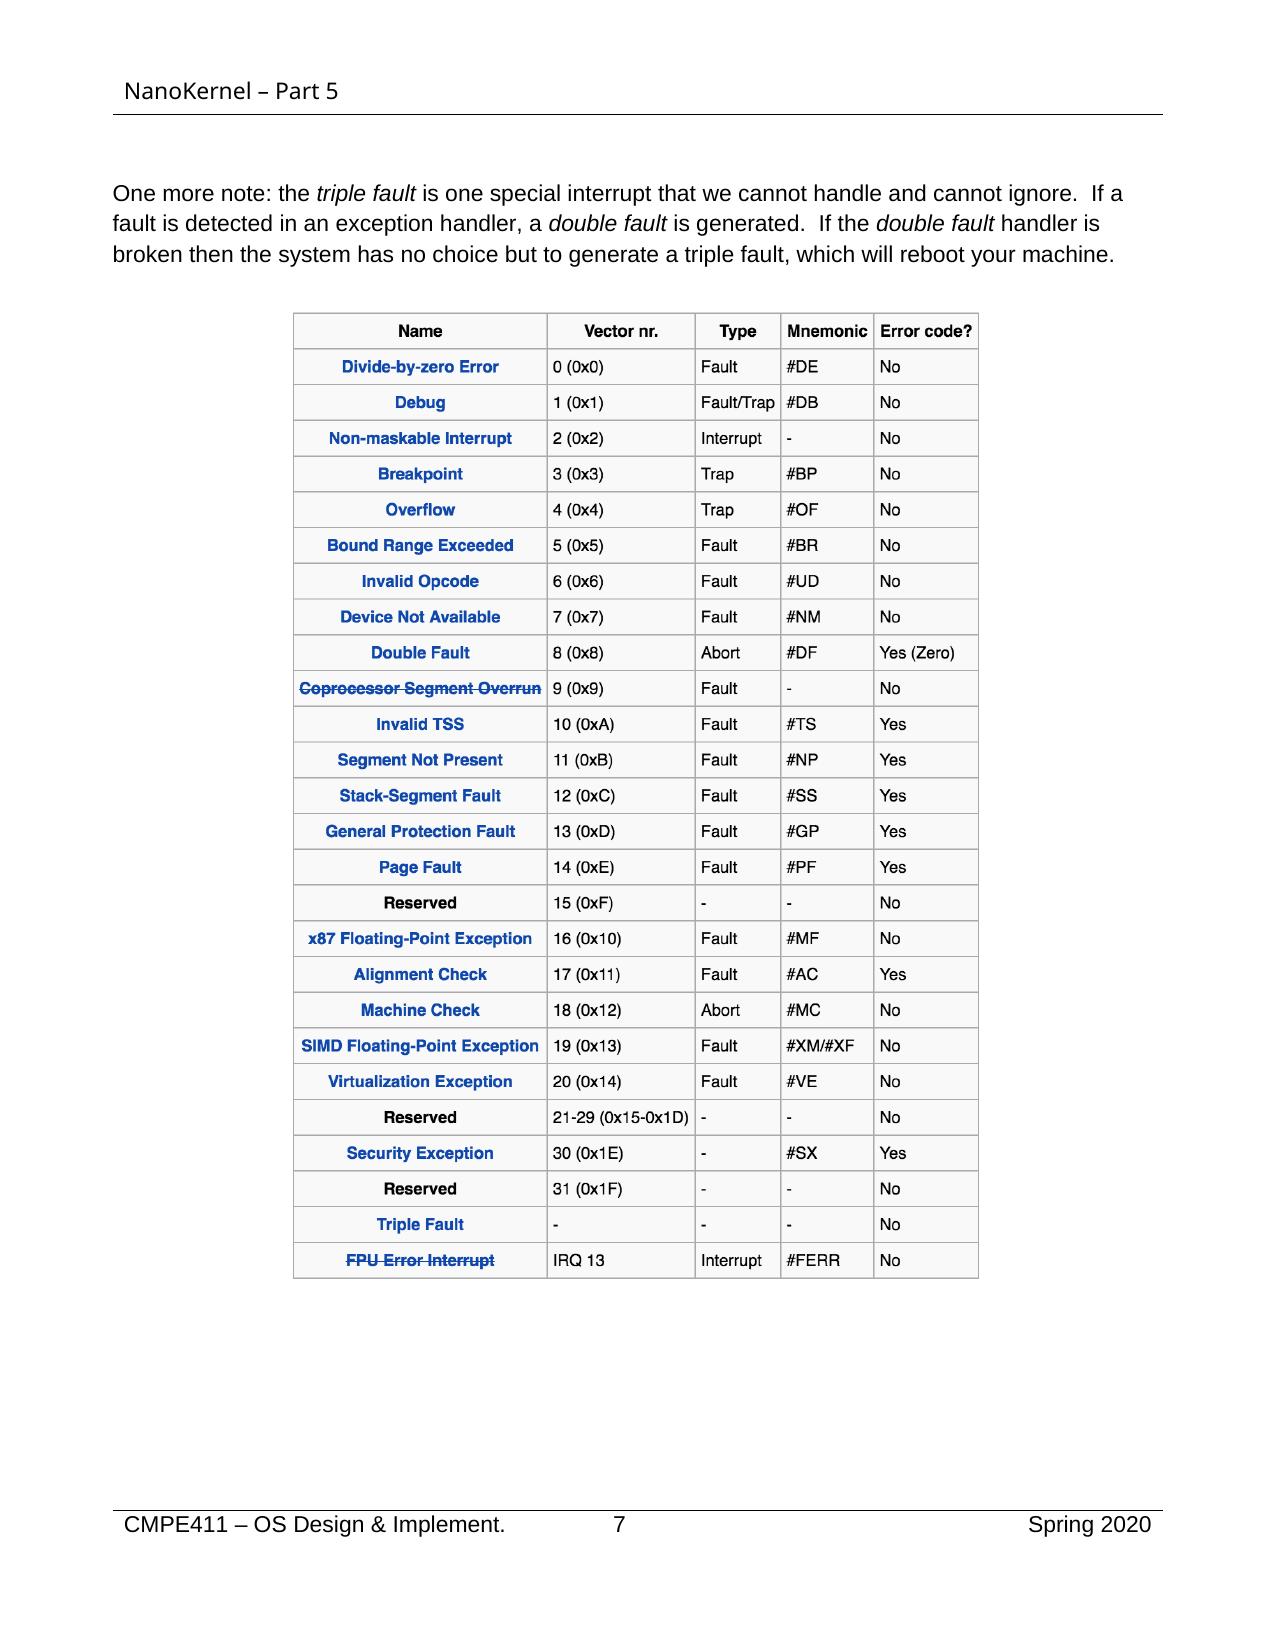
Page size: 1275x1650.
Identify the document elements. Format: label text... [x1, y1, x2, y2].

text One more note: the triple fault is one special interrupt that we cannot handle and cannot ignore. If a fault is detected in an exception handler, a double fault is generated. If the double fault handler is broken then the system has no choice but to generate a triple fault, which will reboot your machine. [112, 180, 1162, 267]
picture [286, 301, 989, 1288]
